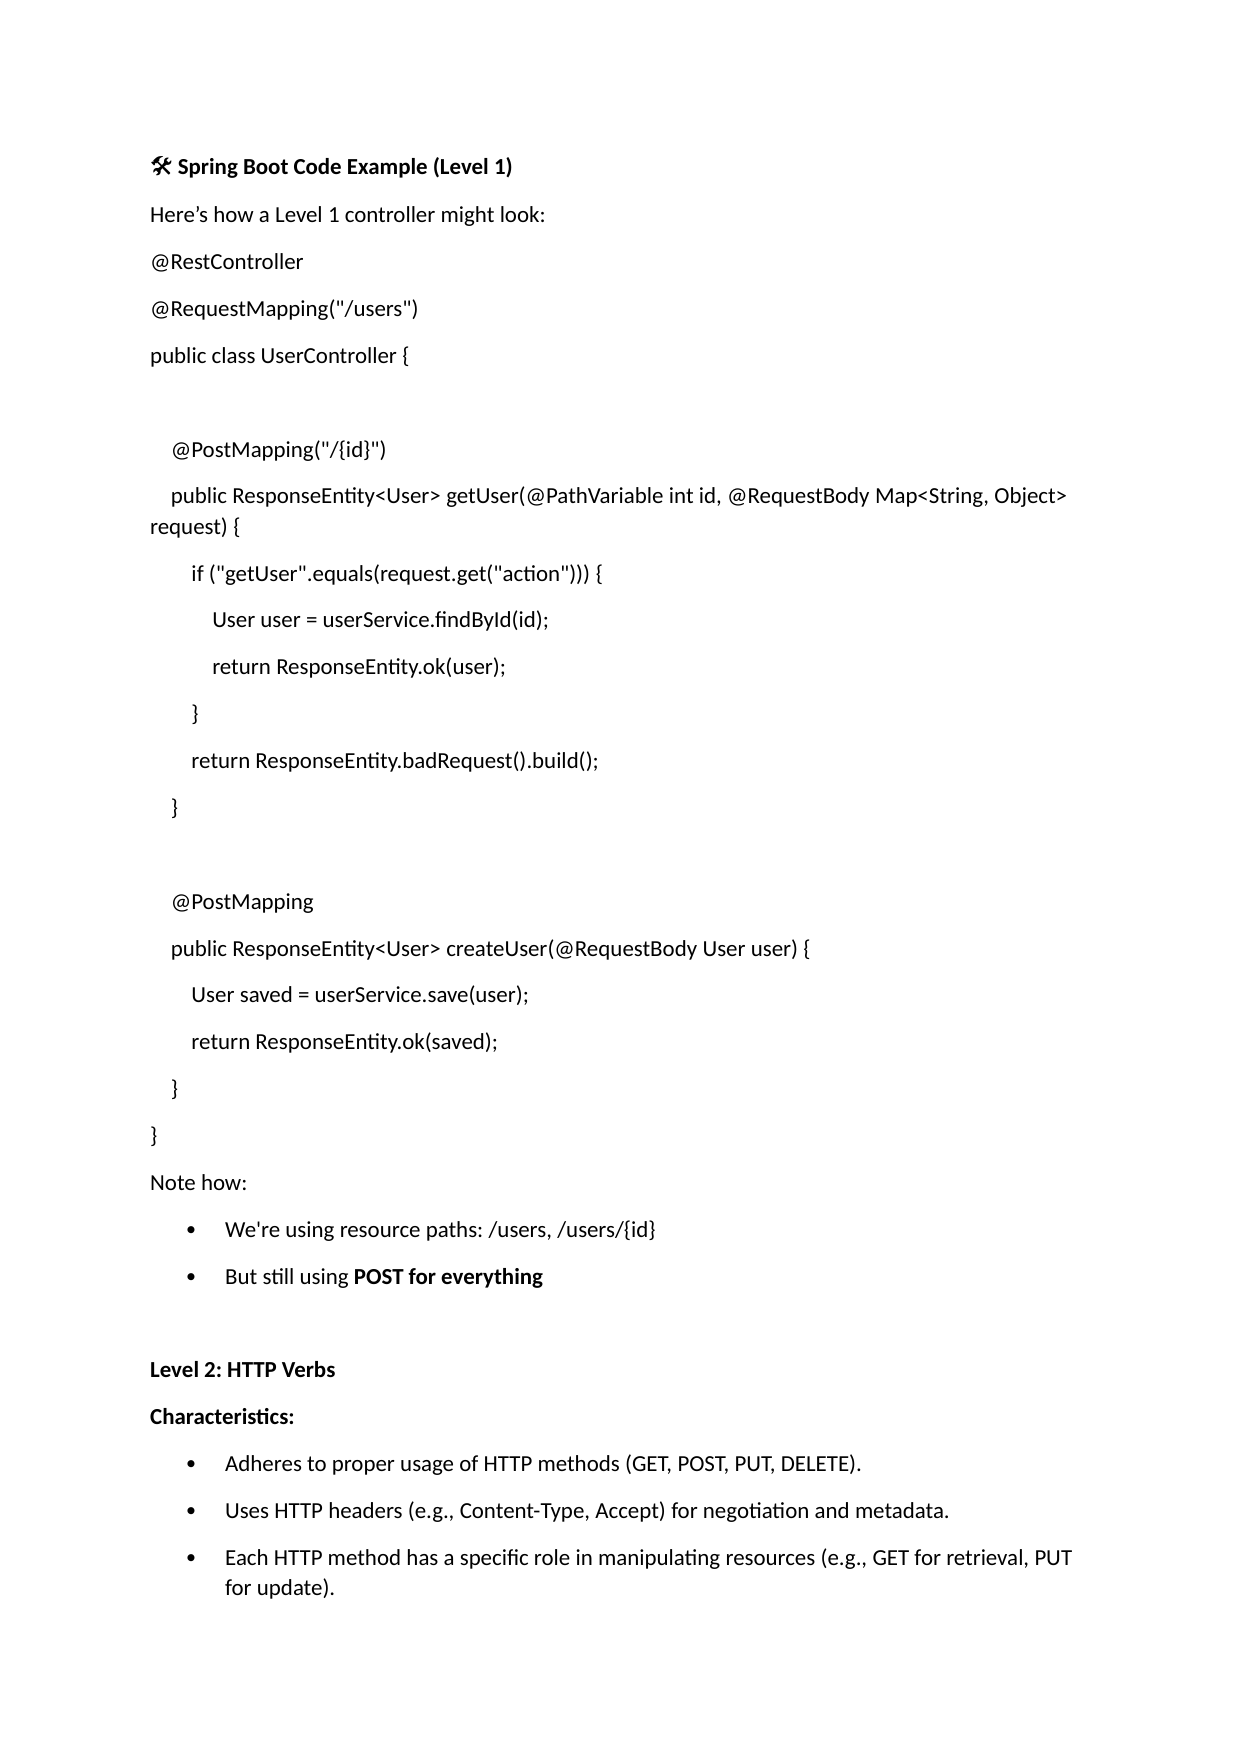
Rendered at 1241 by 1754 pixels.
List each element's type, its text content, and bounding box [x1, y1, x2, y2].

text return ResponseEntity.ok(user); [150, 652, 1090, 681]
text return ResponseEntity.ok(saved); [150, 1027, 1090, 1056]
text @RequestMapping("/users") [150, 294, 1090, 322]
list Each HTTP method has a specific role in manipulating resources (e.g., GET for retrieval, PUT for update). [187, 1543, 1090, 1601]
text 🛠 Spring Boot Code Example (Level 1) [150, 150, 1090, 181]
text Here’s how a Level 1 controller might look: [150, 200, 1090, 228]
text Level 2: HTTP Verbs [150, 1356, 1090, 1384]
list But still using POST for everything [187, 1262, 1090, 1290]
text public ResponseEntity<User> getUser(@PathVariable int id, @RequestBody Map<String, Object> request) { [150, 482, 1090, 540]
text User saved = userService.save(user); [150, 981, 1090, 1009]
text User user = userService.findById(id); [150, 606, 1090, 634]
text } [150, 699, 1090, 727]
text } [150, 1074, 1090, 1102]
text return ResponseEntity.badRequest().build(); [150, 746, 1090, 774]
text } [150, 1121, 1090, 1149]
list Adheres to proper usage of HTTP methods (GET, POST, PUT, DELETE). [187, 1449, 1090, 1477]
text if ("getUser".equals(request.get("action"))) { [150, 559, 1090, 587]
text public ResponseEntity<User> createUser(@RequestBody User user) { [150, 934, 1090, 962]
text public class UserController { [150, 341, 1090, 369]
text @PostMapping("/{id}") [150, 435, 1090, 463]
list We're using resource paths: /users, /users/{id} [187, 1215, 1090, 1243]
text Note how: [150, 1168, 1090, 1196]
text } [150, 793, 1090, 821]
list Uses HTTP headers (e.g., Content-Type, Accept) for negotiation and metadata. [187, 1496, 1090, 1524]
text @RestController [150, 247, 1090, 275]
text Characteristics: [150, 1402, 1090, 1431]
text @PostMapping [150, 887, 1090, 915]
